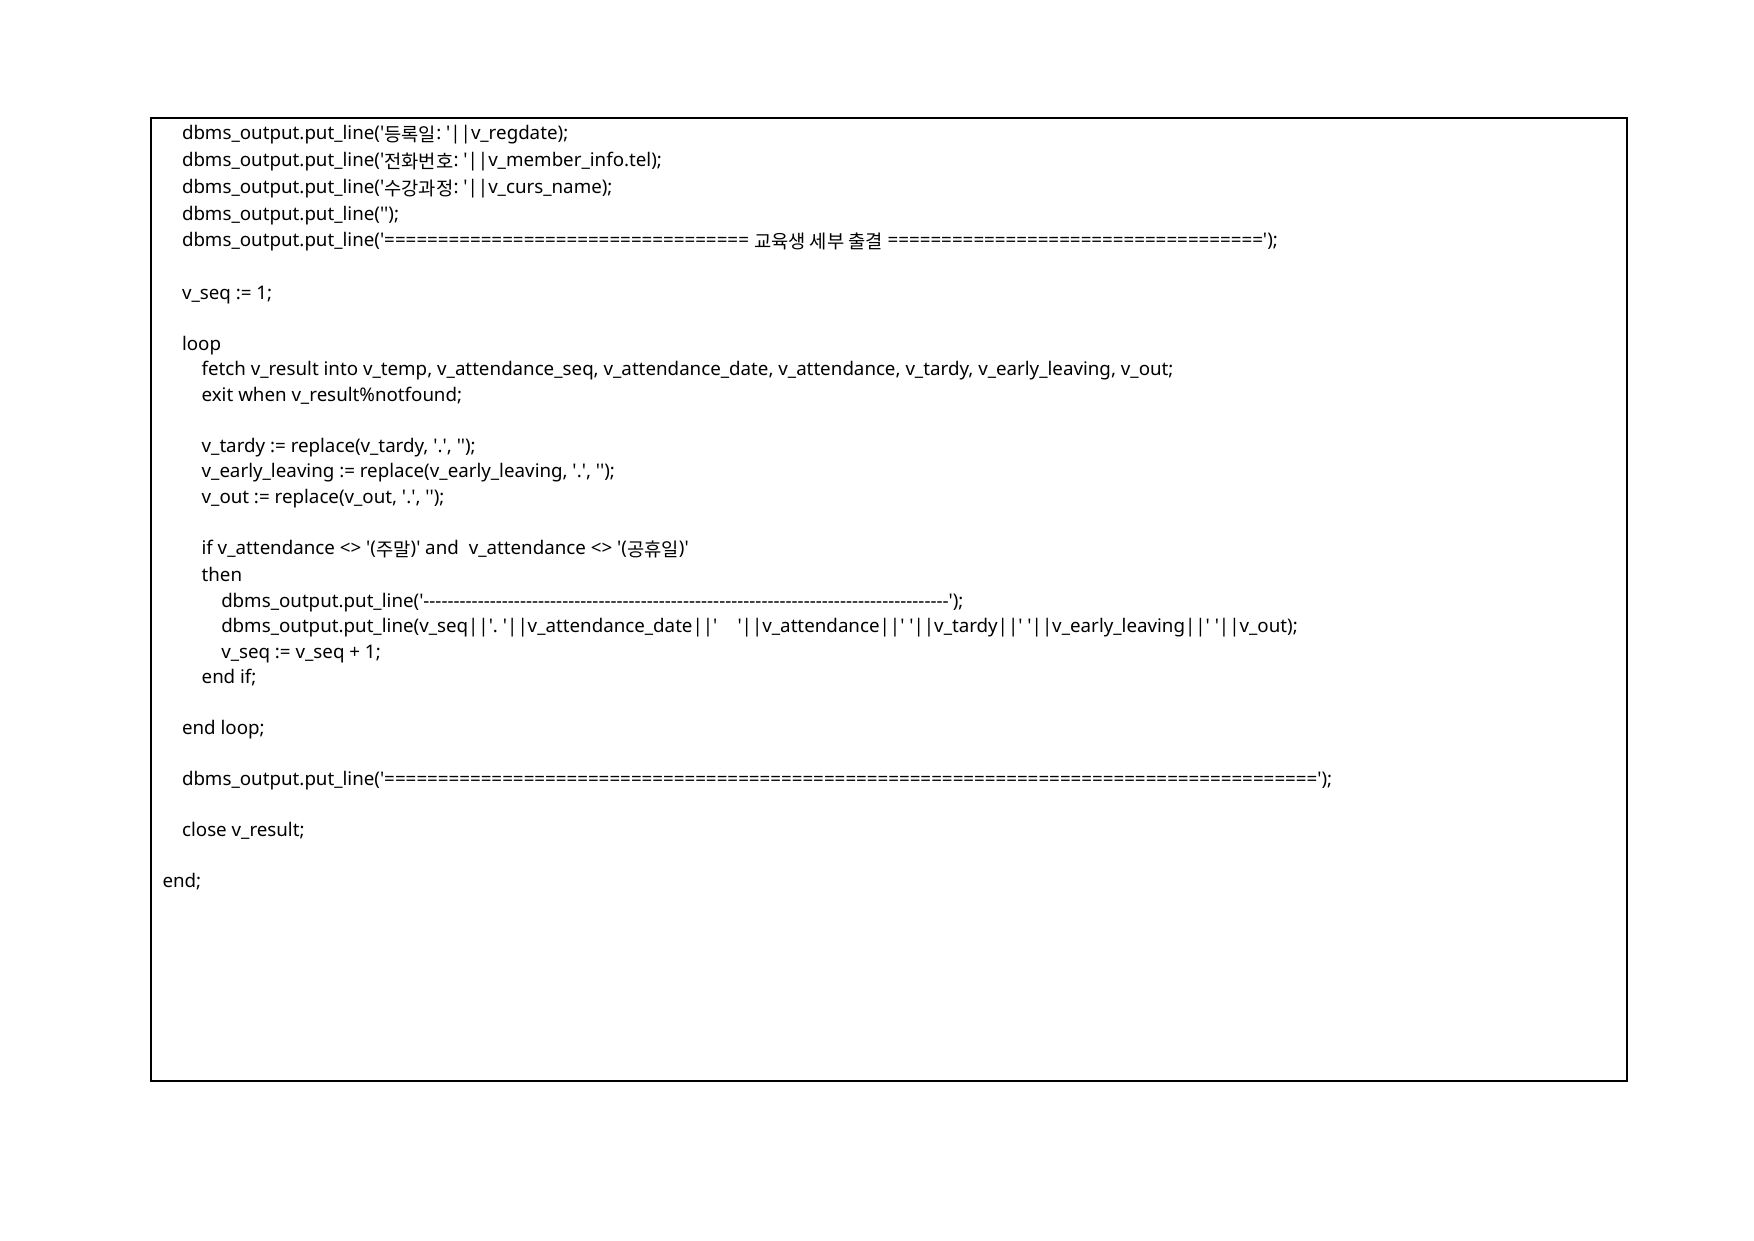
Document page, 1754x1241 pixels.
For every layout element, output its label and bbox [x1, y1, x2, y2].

table_cell [152, 119, 1626, 1080]
